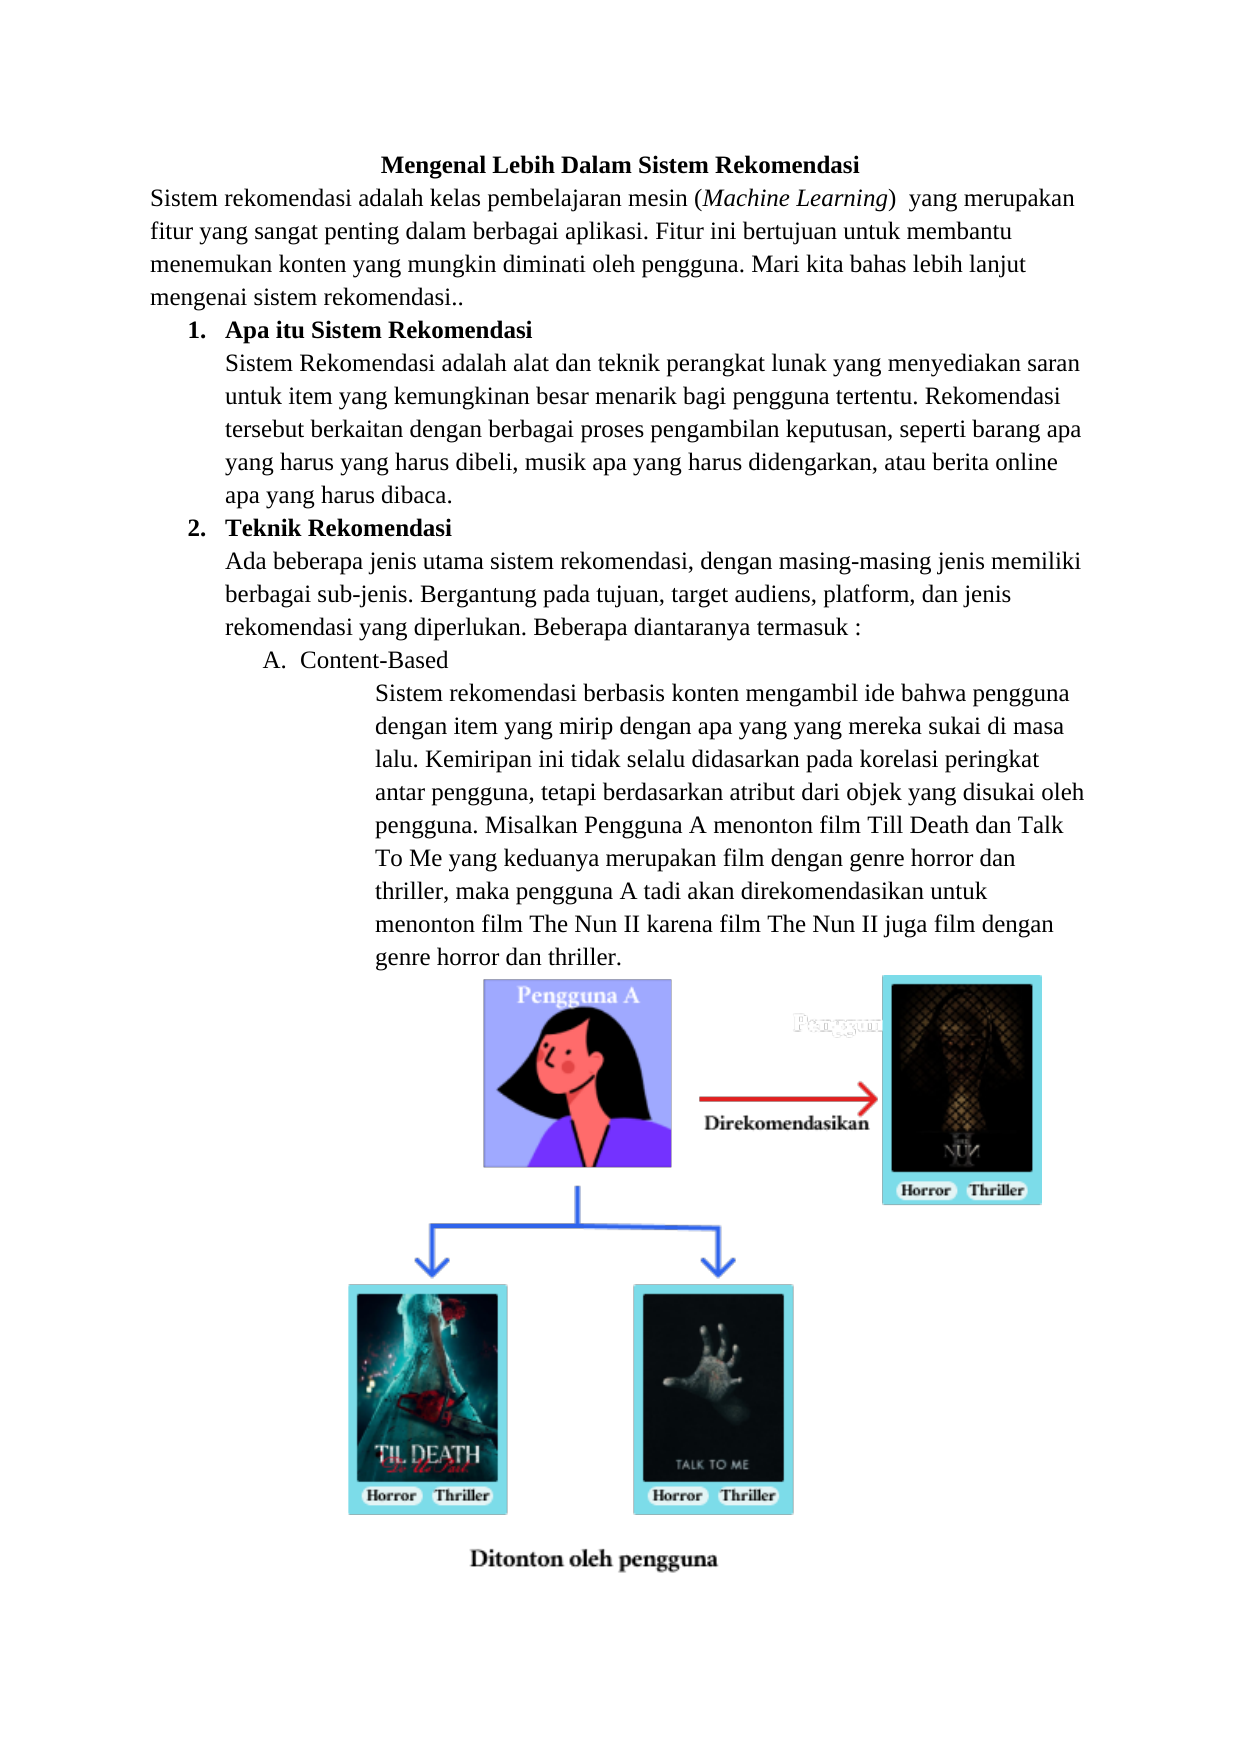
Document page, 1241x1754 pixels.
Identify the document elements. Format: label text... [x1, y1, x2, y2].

text Sistem Rekomendasi adalah alat dan teknik perangkat lunak yang menyediakan saran untuk item yang kemungkinan besar menarik bagi pengguna tertentu. Rekomendasi tersebut berkaitan dengan berbagai proses pengambilan keputusan, seperti barang apa yang harus yang harus dibeli, musik apa yang harus didengarkan, atau berita online apa yang harus dibaca. [225, 348, 1090, 509]
text Mengenal Lebih Dalam Sistem Rekomendasi [150, 150, 1090, 179]
picture [348, 975, 1042, 1576]
text Sistem rekomendasi adalah kelas pembelajaran mesin (Machine Learning) yang merupakan fitur yang sangat penting dalam berbagai aplikasi. Fitur ini bertujuan untuk membantu menemukan konten yang mungkin diminati oleh pengguna. Mari kita bahas lebih lanjut mengenai sistem rekomendasi.. [150, 183, 1090, 311]
list Teknik Rekomendasi [187, 513, 1090, 542]
text Ada beberapa jenis utama sistem rekomendasi, dengan masing-masing jenis memiliki berbagai sub-jenis. Bergantung pada tujuan, target audiens, platform, dan jenis rekomendasi yang diperlukan. Beberapa diantaranya termasuk : [225, 546, 1090, 641]
text Sistem rekomendasi berbasis konten mengambil ide bahwa pengguna dengan item yang mirip dengan apa yang yang mereka sukai di masa lalu. Kemiripan ini tidak selalu didasarkan pada korelasi peringkat antar pengguna, tetapi berdasarkan atribut dari objek yang disukai oleh pengguna. Misalkan Pengguna A menonton film Till Death dan Talk To Me yang keduanya merupakan film dengan genre horror dan thriller, maka pengguna A tadi akan direkomendasikan untuk menonton film The Nun II karena film The Nun II juga film dengan genre horror dan thriller. [375, 678, 1090, 971]
list Content-Based [262, 645, 1090, 674]
list Apa itu Sistem Rekomendasi [187, 315, 1090, 344]
